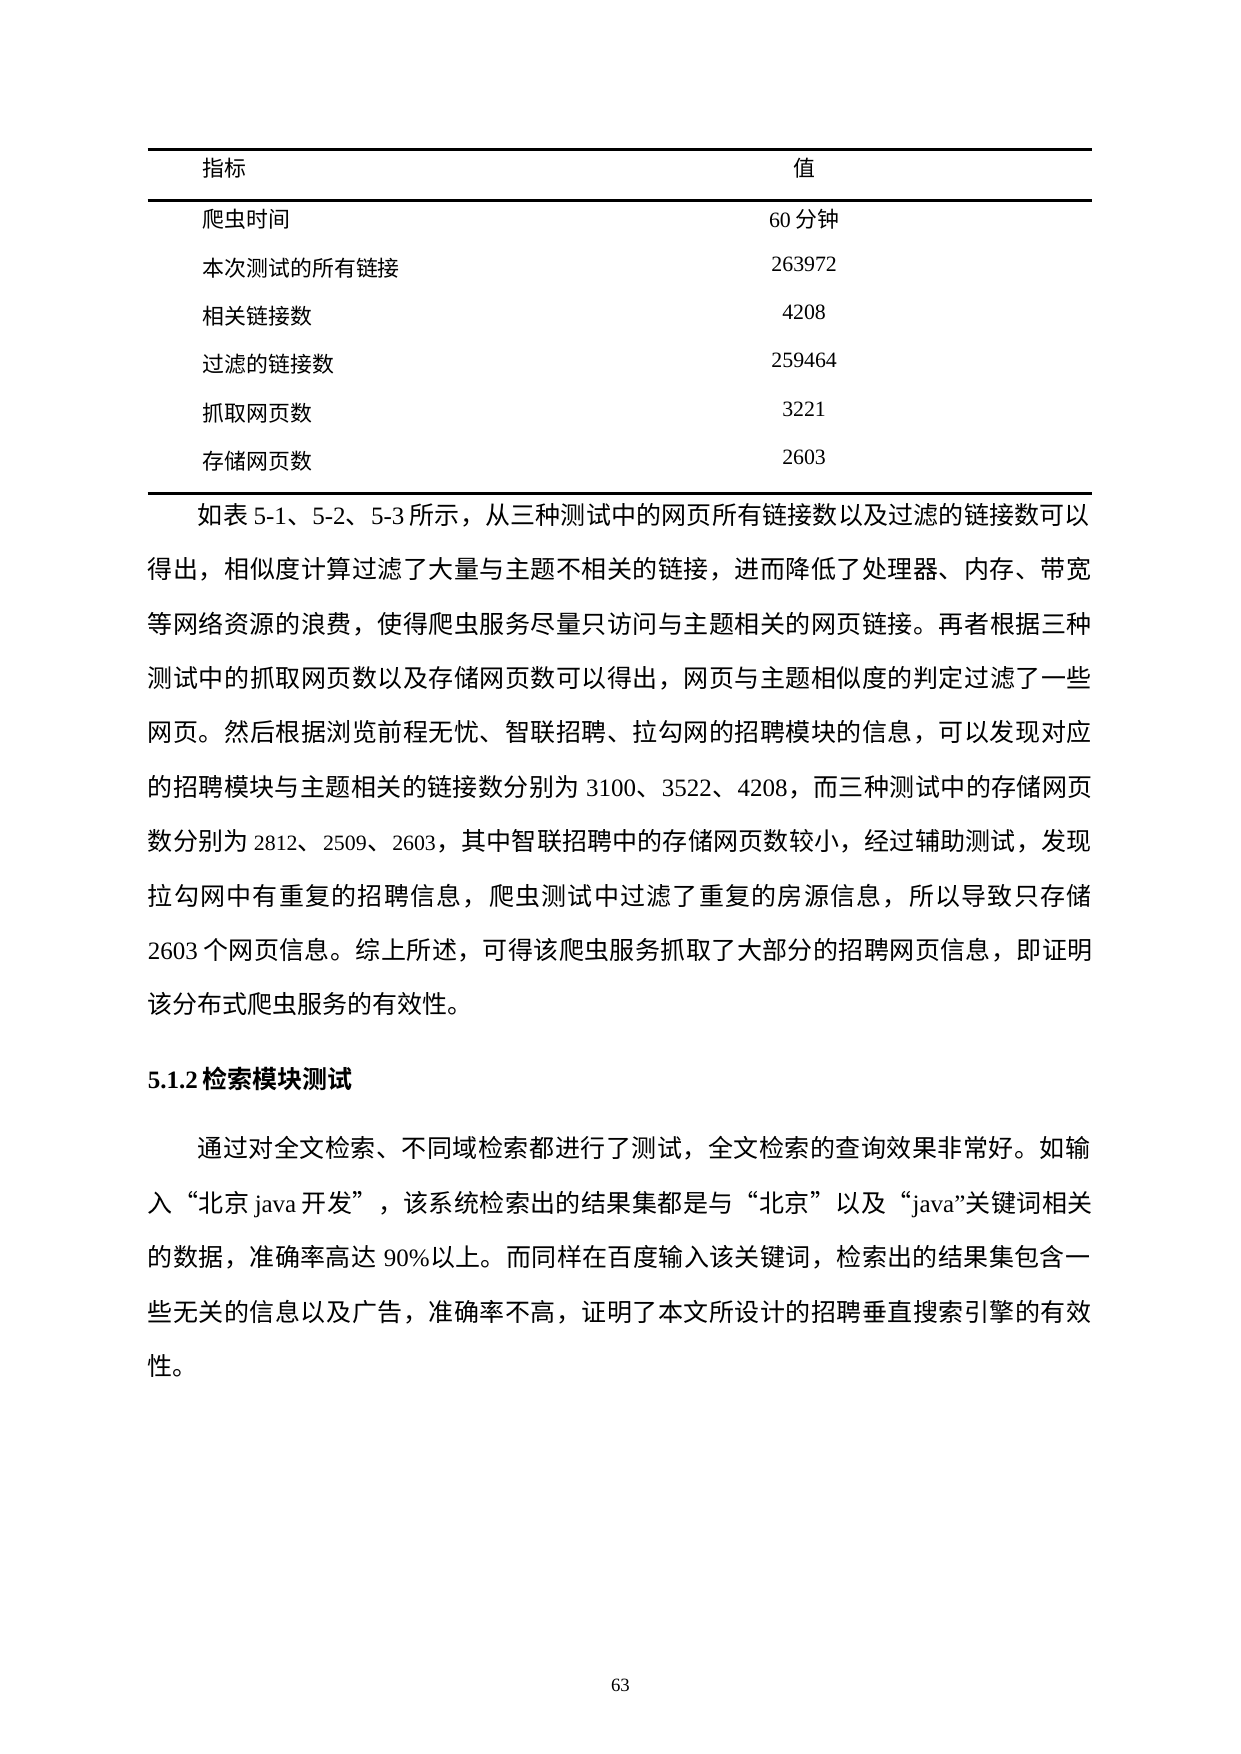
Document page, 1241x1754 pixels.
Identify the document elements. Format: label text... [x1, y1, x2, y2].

table_header 值 [473, 151, 1092, 199]
table_cell 存储网页数 [148, 444, 472, 492]
table_cell 60分钟 [473, 202, 1092, 251]
table_cell 4208 [473, 299, 1092, 347]
text 通过对全文检索、不同域检索都进行了测试，全文检索的查询效果非常好。如输入“北京java开发”，该系统检索出的结果集都是与“北京”以及“java”关键词相关的数据，准确率高达 90%以上。而同样在百度输入该关键词，检索出的结果集包含一些无关的信息以及广告，准确率不高，证明了本文所设计的招聘垂直搜索引擎的有效性。 [148, 1129, 1092, 1383]
text 5.1.2检索模块测试 [148, 1060, 1092, 1096]
table_cell 爬虫时间 [148, 202, 472, 251]
table_cell 2603 [473, 444, 1092, 492]
table_cell 259464 [473, 347, 1092, 396]
table_cell 过滤的链接数 [148, 347, 472, 396]
text 如表5-1、5-2、5-3所示，从三种测试中的网页所有链接数以及过滤的链接数可以得出，相似度计算过滤了大量与主题不相关的链接，进而降低了处理器、内存、带宽等网络资源的浪费，使得爬虫服务尽量只访问与主题相关的网页链接。再者根据三种测试中的抓取网页数以及存储网页数可以得出，网页与主题相似度的判定过滤了一些网页。然后根据浏览前程无忧、智联招聘、拉勾网的招聘模块的信息，可以发现对应的招聘模块与主题相关的链接数分别为 3100、3522、4208，而三种测试中的存储网页数分别为2812、2509、2603，其中智联招聘中的存储网页数较小，经过辅助测试，发现拉勾网中有重复的招聘信息，爬虫测试中过滤了重复的房源信息，所以导致只存储2603个网页信息。综上所述，可得该爬虫服务抓取了大部分的招聘网页信息，即证明该分布式爬虫服务的有效性。 [148, 495, 1092, 1021]
table_cell 263972 [473, 251, 1092, 299]
table_header 指标 [148, 151, 472, 199]
table_cell 本次测试的所有链接 [148, 251, 472, 299]
table_cell 抓取网页数 [148, 396, 472, 444]
table_cell 相关链接数 [148, 299, 472, 347]
table_cell 3221 [473, 396, 1092, 444]
